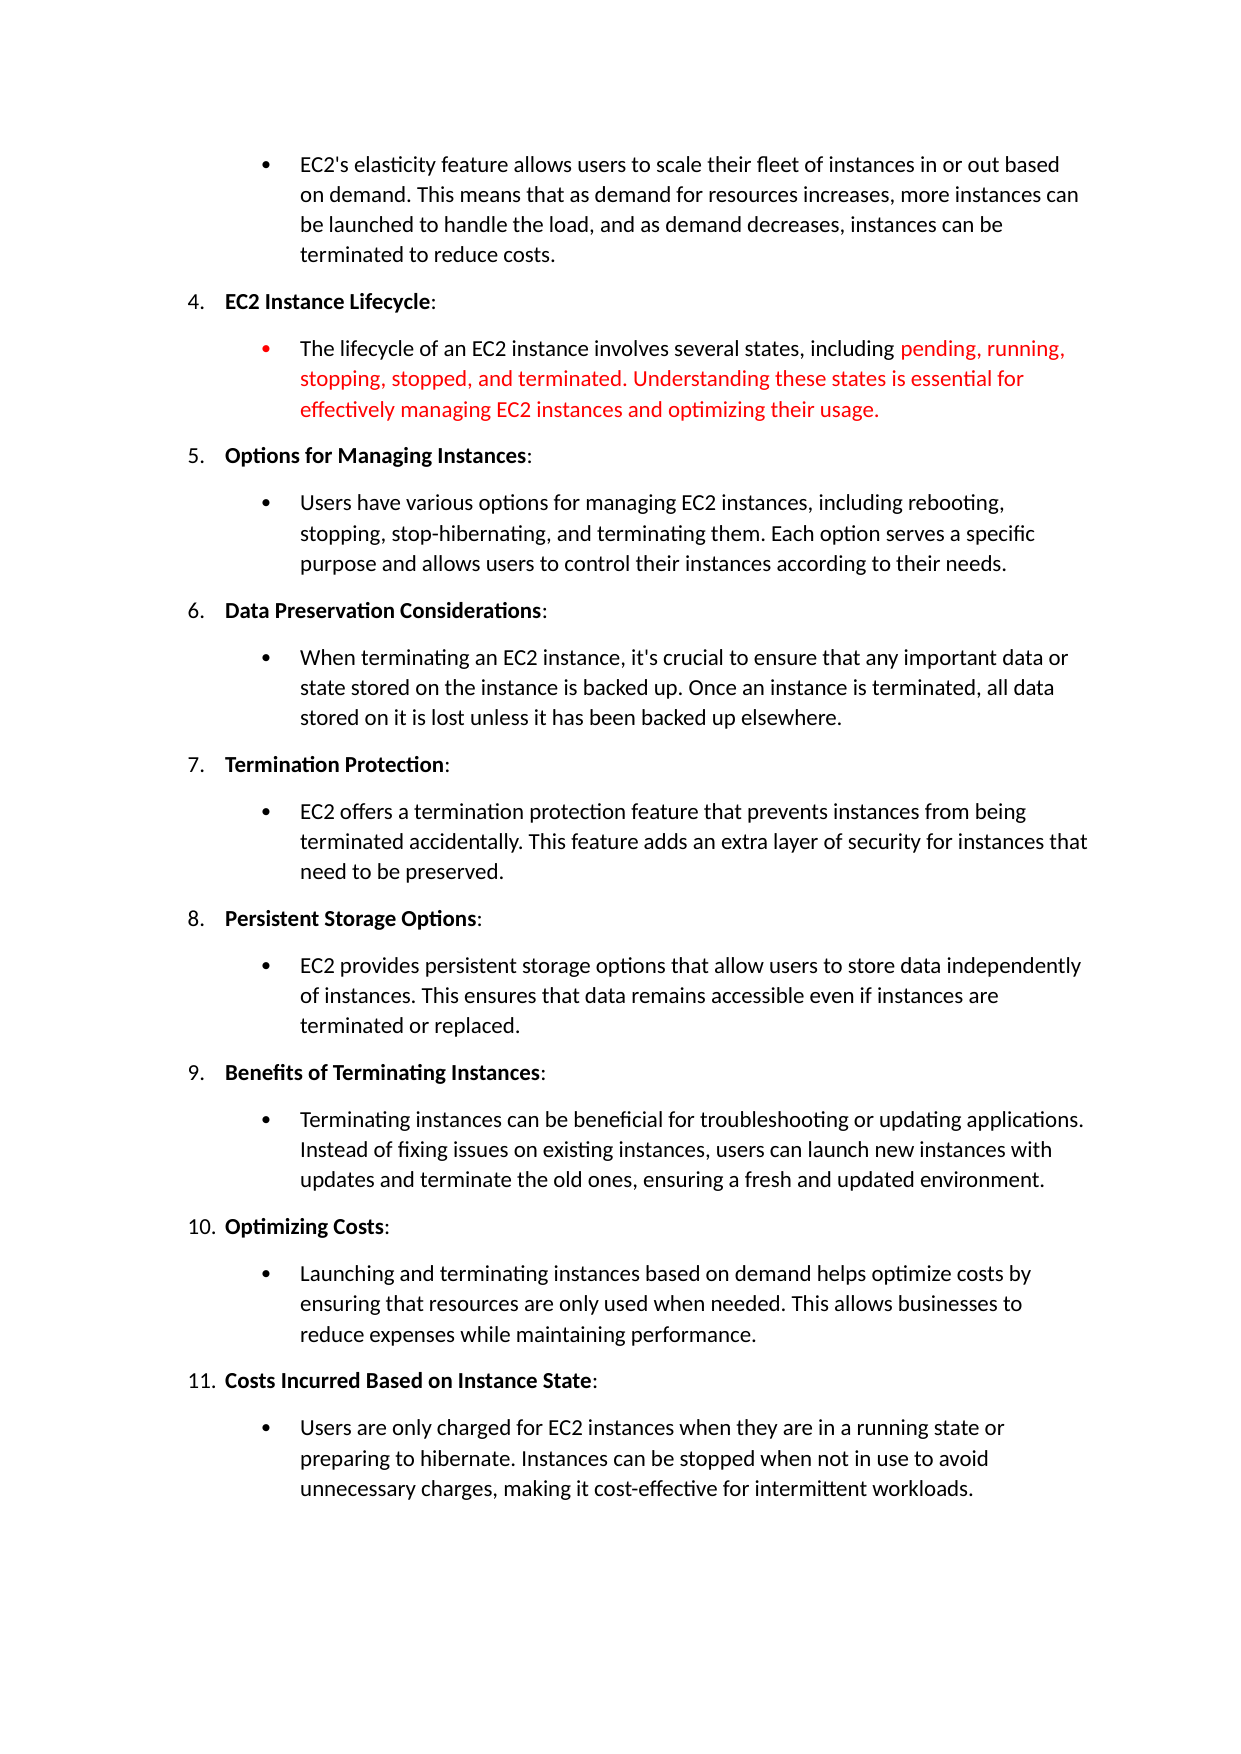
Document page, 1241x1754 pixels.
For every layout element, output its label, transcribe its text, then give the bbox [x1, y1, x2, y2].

list Termination Protection: [187, 750, 1090, 778]
list Users have various options for managing EC2 instances, including rebooting, stopping, stop-hibernating, and terminating them. Each option serves a specific purpose and allows users to control their instances according to their needs. [262, 488, 1090, 577]
list When terminating an EC2 instance, it's crucial to ensure that any important data or state stored on the instance is backed up. Once an instance is terminated, all data stored on it is lost unless it has been backed up elsewhere. [262, 643, 1090, 731]
list Options for Managing Instances: [187, 442, 1090, 470]
list Terminating instances can be beneficial for troubleshooting or updating applications. Instead of fixing issues on existing instances, users can launch new instances with updates and terminate the old ones, ensuring a fresh and updated environment. [262, 1105, 1090, 1194]
list Costs Incurred Based on Instance State: [187, 1367, 1090, 1395]
list Benefits of Terminating Instances: [187, 1058, 1090, 1086]
list EC2 provides persistent storage options that allow users to store data independently of instances. This ensures that data remains accessible even if instances are terminated or replaced. [262, 951, 1090, 1039]
list EC2's elasticity feature allows users to scale their fleet of instances in or out based on demand. This means that as demand for resources increases, more instances can be launched to handle the load, and as demand decreases, instances can be terminated to reduce costs. [262, 150, 1090, 269]
list Data Preservation Considerations: [187, 596, 1090, 624]
list EC2 offers a termination protection feature that prevents instances from being terminated accidentally. This feature adds an extra layer of security for instances that need to be preserved. [262, 797, 1090, 885]
list Persistent Storage Options: [187, 904, 1090, 932]
list Launching and terminating instances based on demand helps optimize costs by ensuring that resources are only used when needed. This allows businesses to reduce expenses while maintaining performance. [262, 1259, 1090, 1348]
list Optimizing Costs: [187, 1212, 1090, 1241]
list The lifecycle of an EC2 instance involves several states, including pending, running, stopping, stopped, and terminated. Understanding these states is essential for effectively managing EC2 instances and optimizing their usage. [262, 334, 1090, 423]
list EC2 Instance Lifecycle: [187, 287, 1090, 316]
list Users are only charged for EC2 instances when they are in a running state or preparing to hibernate. Instances can be stopped when not in use to avoid unnecessary charges, making it cost-effective for intermittent workloads. [262, 1413, 1090, 1502]
